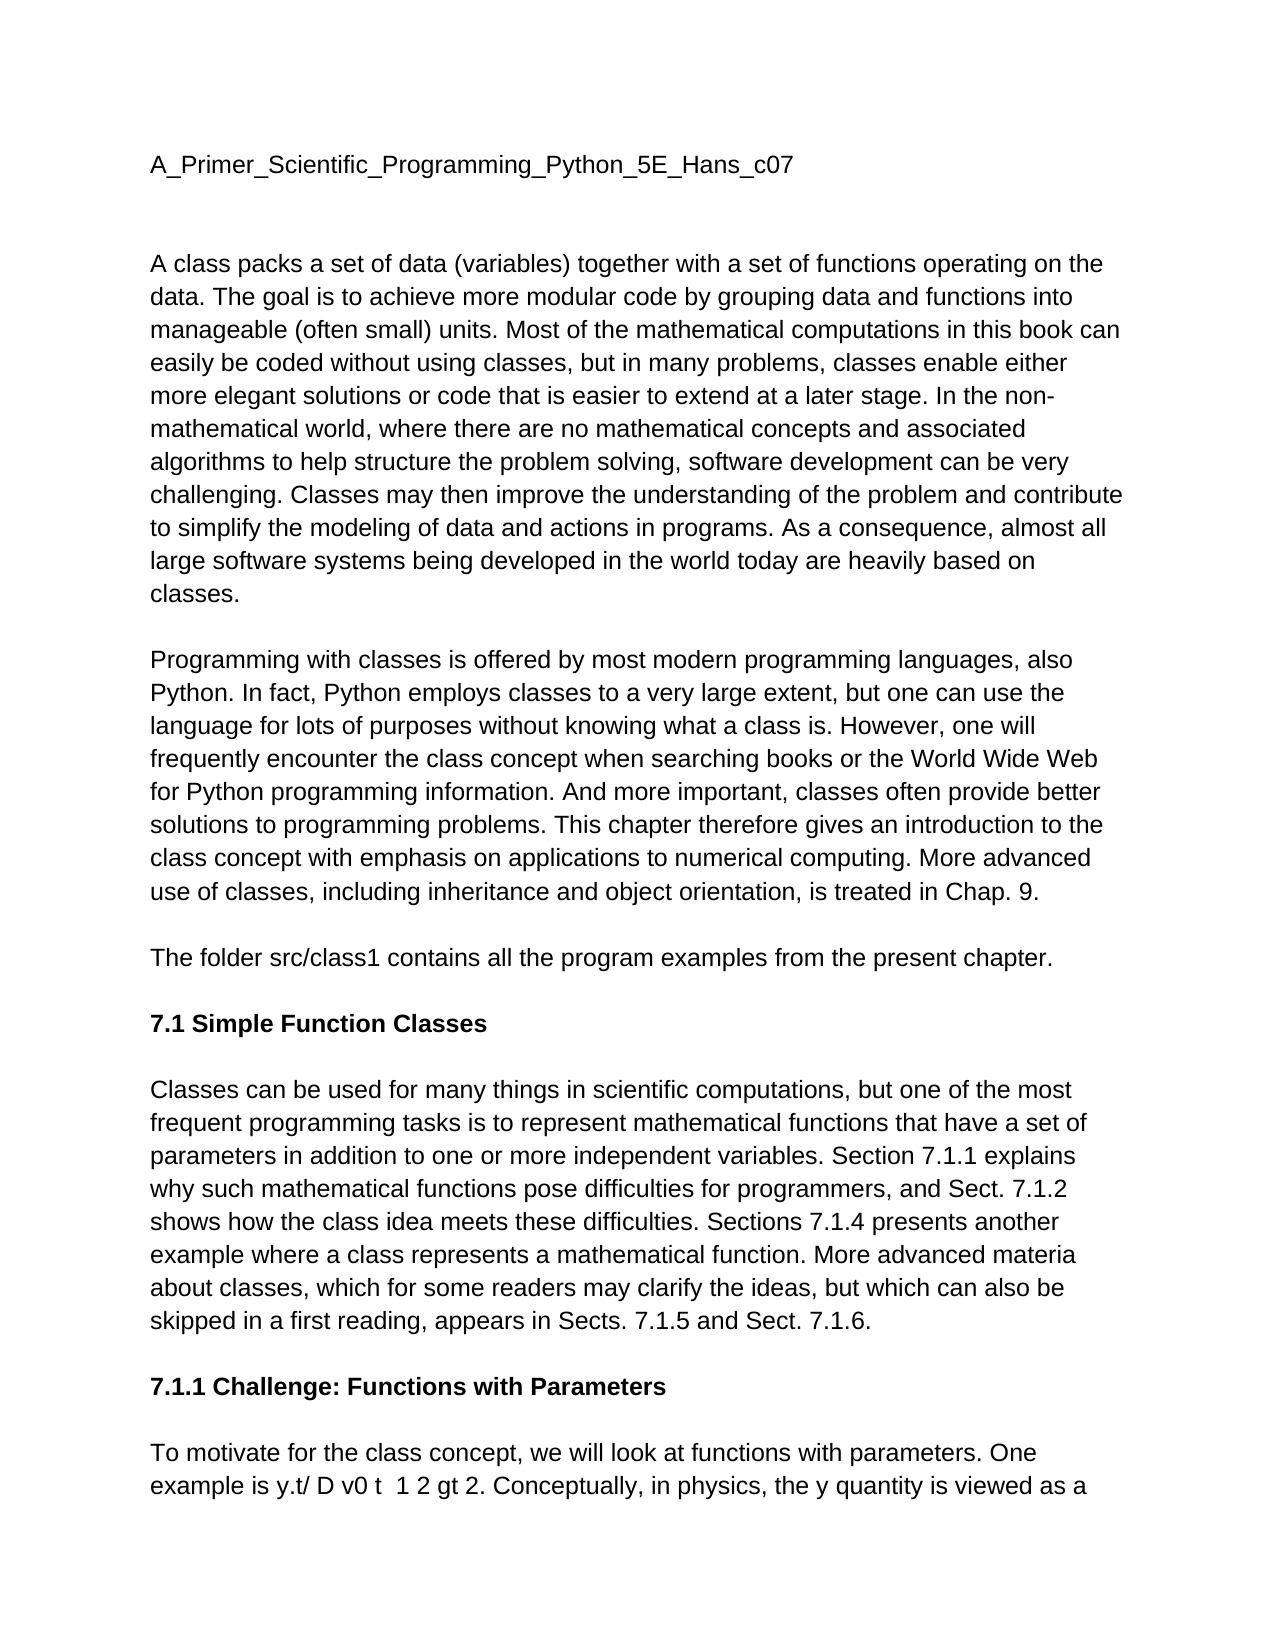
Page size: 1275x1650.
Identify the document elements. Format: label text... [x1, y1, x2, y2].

text Classes can be used for many things in scientific computations, but one of the most frequent programming tasks is to represent mathematical functions that have a set of parameters in addition to one or more independent variables. Section 7.1.1 explains why such mathematical functions pose difficulties for programmers, and Sect. 7.1.2 shows how the class idea meets these difficulties. Sections 7.1.4 presents another example where a class represents a mathematical function. More advanced materia about classes, which for some readers may clarify the ideas, but which can also be skipped in a first reading, appears in Sects. 7.1.5 and Sect. 7.1.6. [150, 1074, 1125, 1334]
text A class packs a set of data (variables) together with a set of functions operating on the data. The goal is to achieve more modular code by grouping data and functions into manageable (often small) units. Most of the mathematical computations in this book can easily be coded without using classes, but in many problems, classes enable either more elegant solutions or code that is easier to extend at a later stage. In the non-mathematical world, where there are no mathematical concepts and associated algorithms to help structure the problem solving, software development can be very challenging. Classes may then improve the understanding of the problem and contribute to simplify the modeling of data and actions in programs. As a consequence, almost all large software systems being developed in the world today are heavily based on classes. [150, 249, 1125, 608]
text Programming with classes is offered by most modern programming languages, also Python. In fact, Python employs classes to a very large extent, but one can use the language for lots of purposes without knowing what a class is. However, one will frequently encounter the class concept when searching books or the World Wide Web for Python programming information. And more important, classes often provide better solutions to programming problems. This chapter therefore gives an introduction to the class concept with emphasis on applications to numerical computing. More advanced use of classes, including inheritance and object orientation, is treated in Chap. 9. [150, 645, 1125, 905]
text A_Primer_Scientific_Programming_Python_5E_Hans_c07 [150, 150, 1125, 179]
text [150, 1438, 1125, 1499]
text The folder src/class1 contains all the program examples from the present chapter. [150, 942, 1125, 971]
text 7.1.1 Challenge: Functions with Parameters [150, 1372, 1125, 1401]
text 7.1 Simple Function Classes [150, 1008, 1125, 1037]
